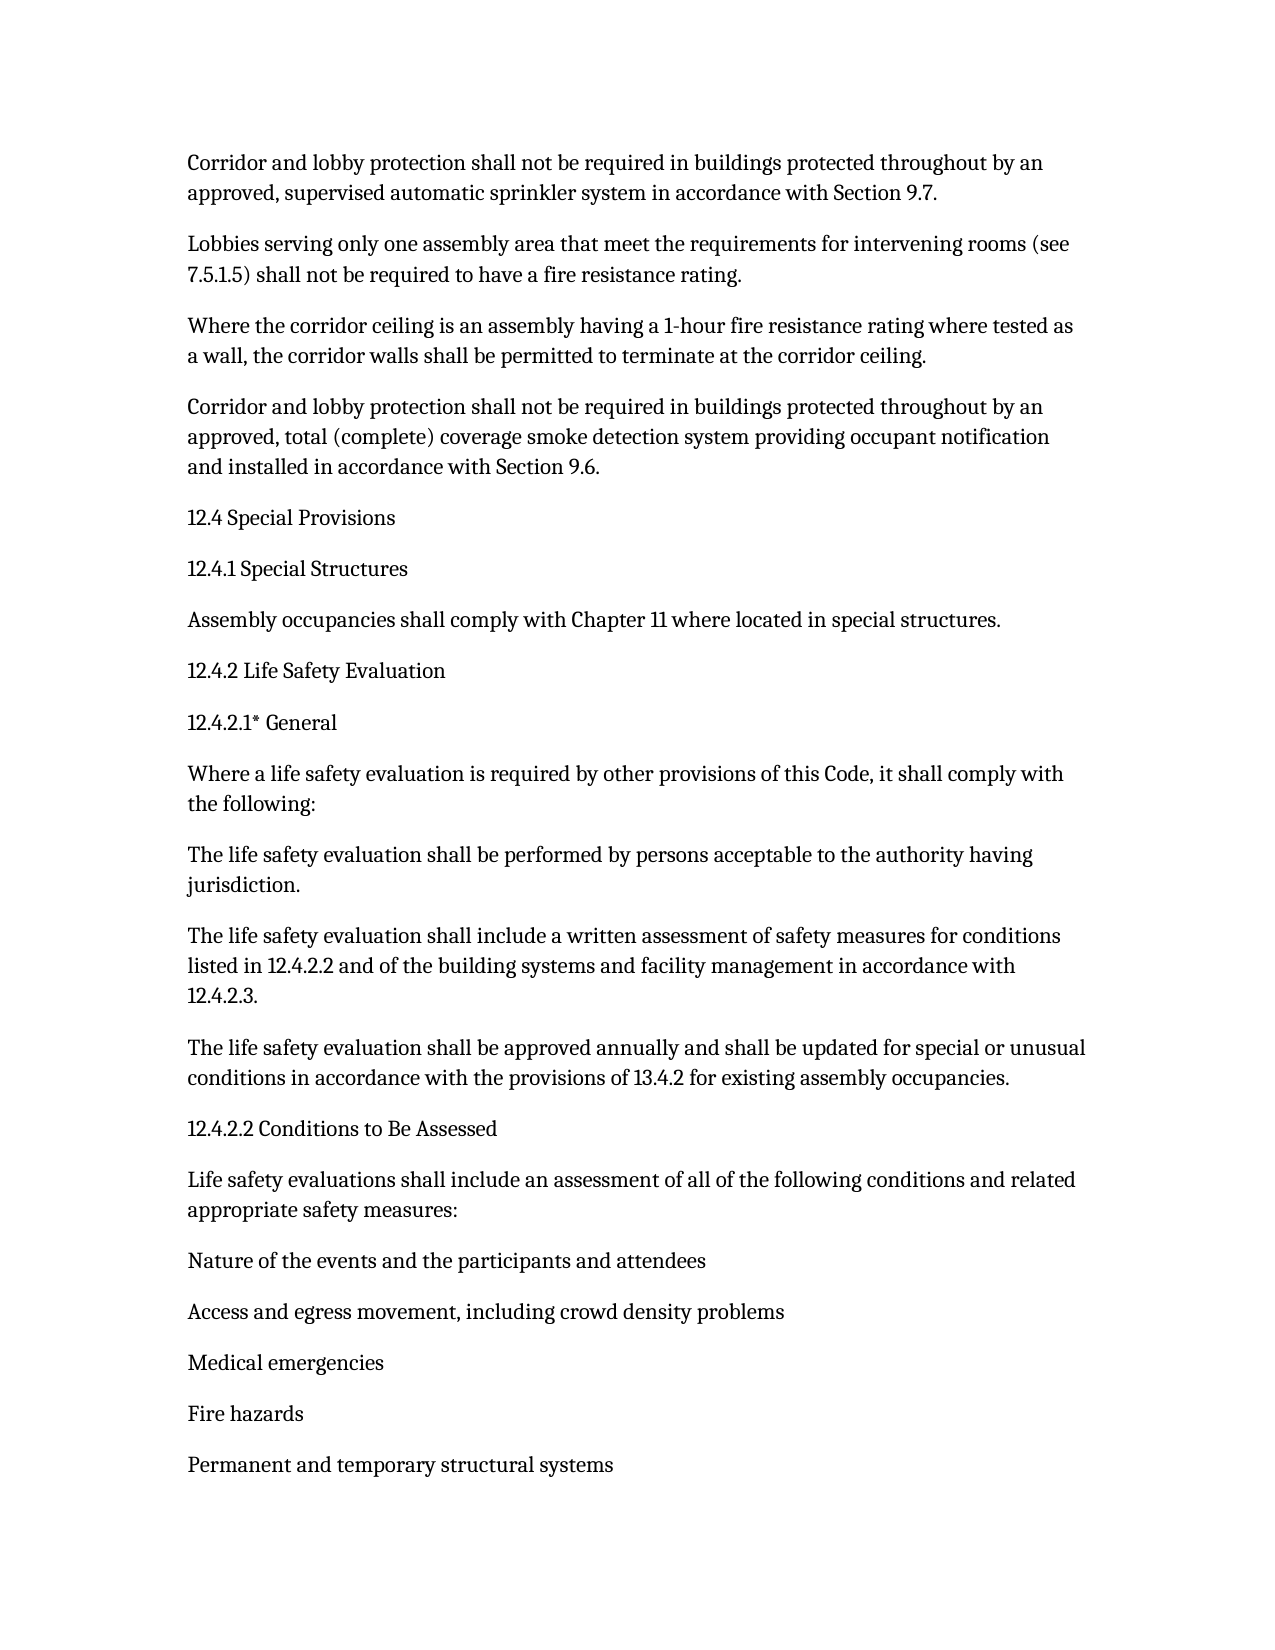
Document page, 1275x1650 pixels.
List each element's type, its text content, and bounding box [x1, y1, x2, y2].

text Where the corridor ceiling is an assembly having a 1-hour fire resistance rating where tested as a wall, the corridor walls shall be permitted to terminate at the corridor ceiling. [187, 312, 1087, 369]
text Access and egress movement, including crowd density problems [187, 1299, 1087, 1325]
text Corridor and lobby protection shall not be required in buildings protected throughout by an approved, supervised automatic sprinkler system in accordance with Section 9.7. [187, 150, 1087, 207]
text 12.4.2 Life Safety Evaluation [187, 658, 1087, 685]
text 12.4.2.1* General [187, 709, 1087, 736]
text 12.4 Special Provisions [187, 505, 1087, 532]
text 12.4.2.2 Conditions to Be Assessed [187, 1116, 1087, 1142]
text Corridor and lobby protection shall not be required in buildings protected throughout by an approved, total (complete) coverage smoke detection system providing occupant notification and installed in accordance with Section 9.6. [187, 394, 1087, 481]
text Nature of the events and the participants and attendees [187, 1248, 1087, 1274]
text Medical emergencies [187, 1350, 1087, 1376]
text Life safety evaluations shall include an assessment of all of the following conditions and related appropriate safety measures: [187, 1167, 1087, 1223]
text Lobbies serving only one assembly area that meet the requirements for intervening rooms (see 7.5.1.5) shall not be required to have a fire resistance rating. [187, 231, 1087, 288]
text Assembly occupancies shall comply with Chapter 11 where located in special structures. [187, 607, 1087, 634]
text 12.4.1 Special Structures [187, 556, 1087, 583]
text The life safety evaluation shall be performed by persons acceptable to the authority having jurisdiction. [187, 842, 1087, 898]
text Where a life safety evaluation is required by other provisions of this Code, it shall comply with the following: [187, 760, 1087, 817]
text Permanent and temporary structural systems [187, 1452, 1087, 1478]
text Fire hazards [187, 1401, 1087, 1427]
text The life safety evaluation shall include a written assessment of safety measures for conditions listed in 12.4.2.2 and of the building systems and facility management in accordance with 12.4.2.3. [187, 923, 1087, 1010]
text The life safety evaluation shall be approved annually and shall be updated for special or unusual conditions in accordance with the provisions of 13.4.2 for existing assembly occupancies. [187, 1034, 1087, 1091]
